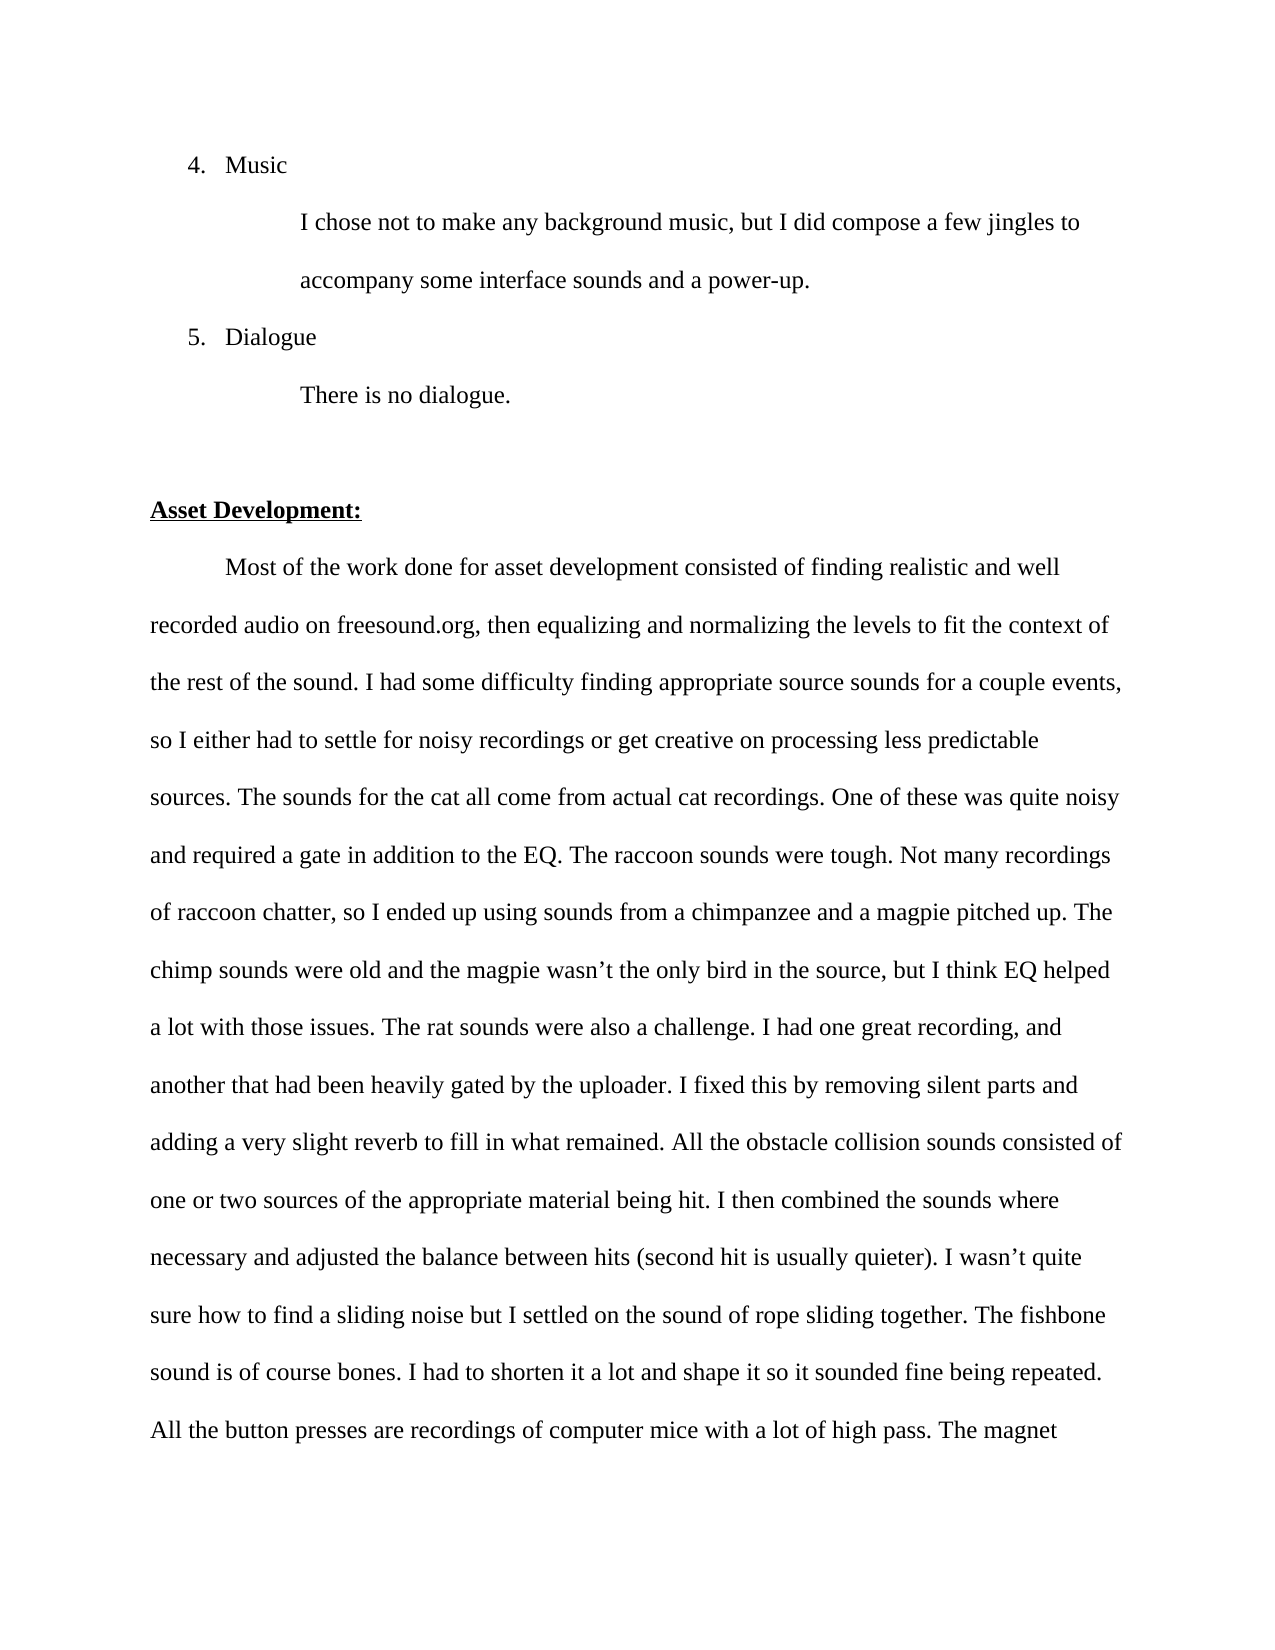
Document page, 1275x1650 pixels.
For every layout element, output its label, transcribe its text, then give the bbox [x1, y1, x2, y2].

text I chose not to make any background music, but I did compose a few jingles to accompany some interface sounds and a power-up. [300, 207, 1125, 294]
text Asset Development: [150, 495, 1125, 524]
list Dialogue [187, 322, 1125, 351]
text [150, 552, 1125, 1444]
list Music [187, 150, 1125, 179]
text There is no dialogue. [300, 380, 1125, 409]
